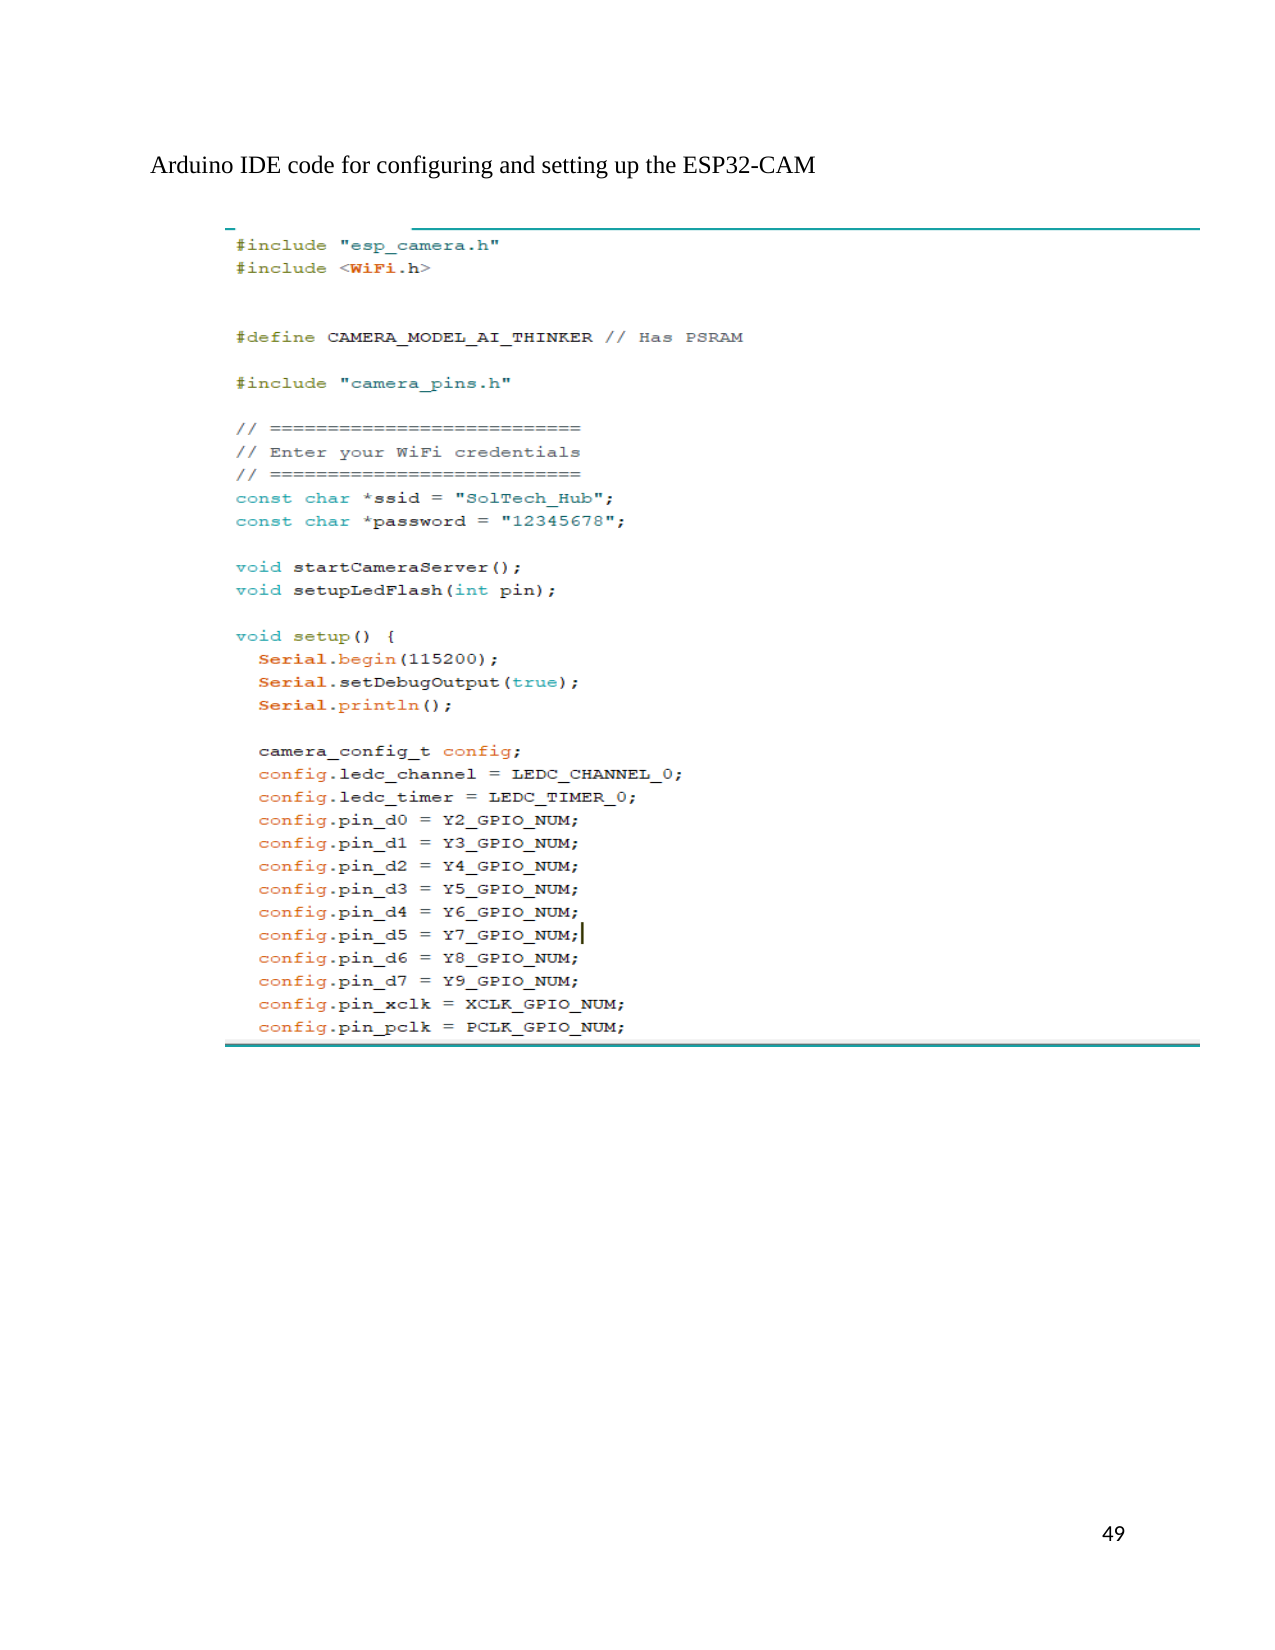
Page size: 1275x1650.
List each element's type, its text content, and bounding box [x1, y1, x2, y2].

text Arduino IDE code for configuring and setting up the ESP32-CAM [150, 150, 1125, 179]
picture [225, 228, 1200, 1047]
